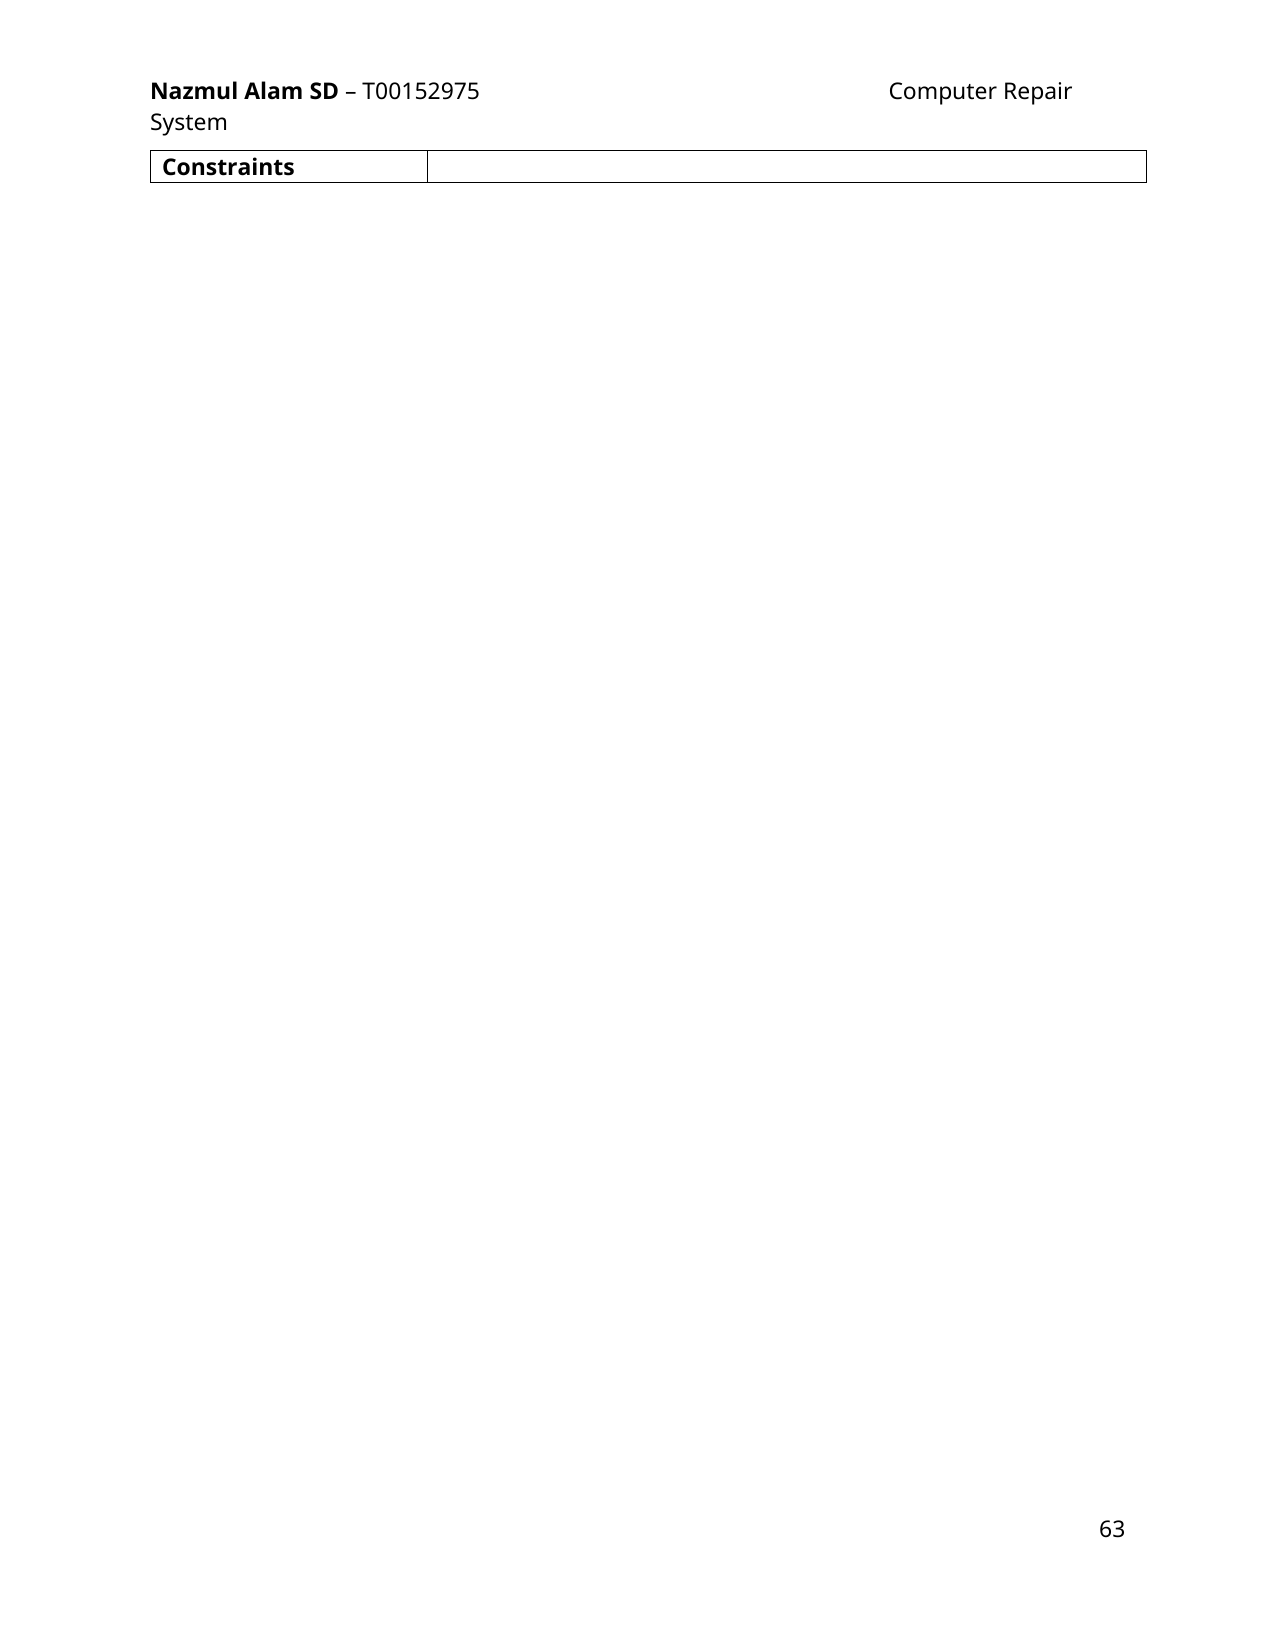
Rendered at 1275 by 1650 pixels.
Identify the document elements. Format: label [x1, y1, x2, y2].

table_cell [151, 151, 427, 182]
table_cell [428, 151, 1146, 182]
